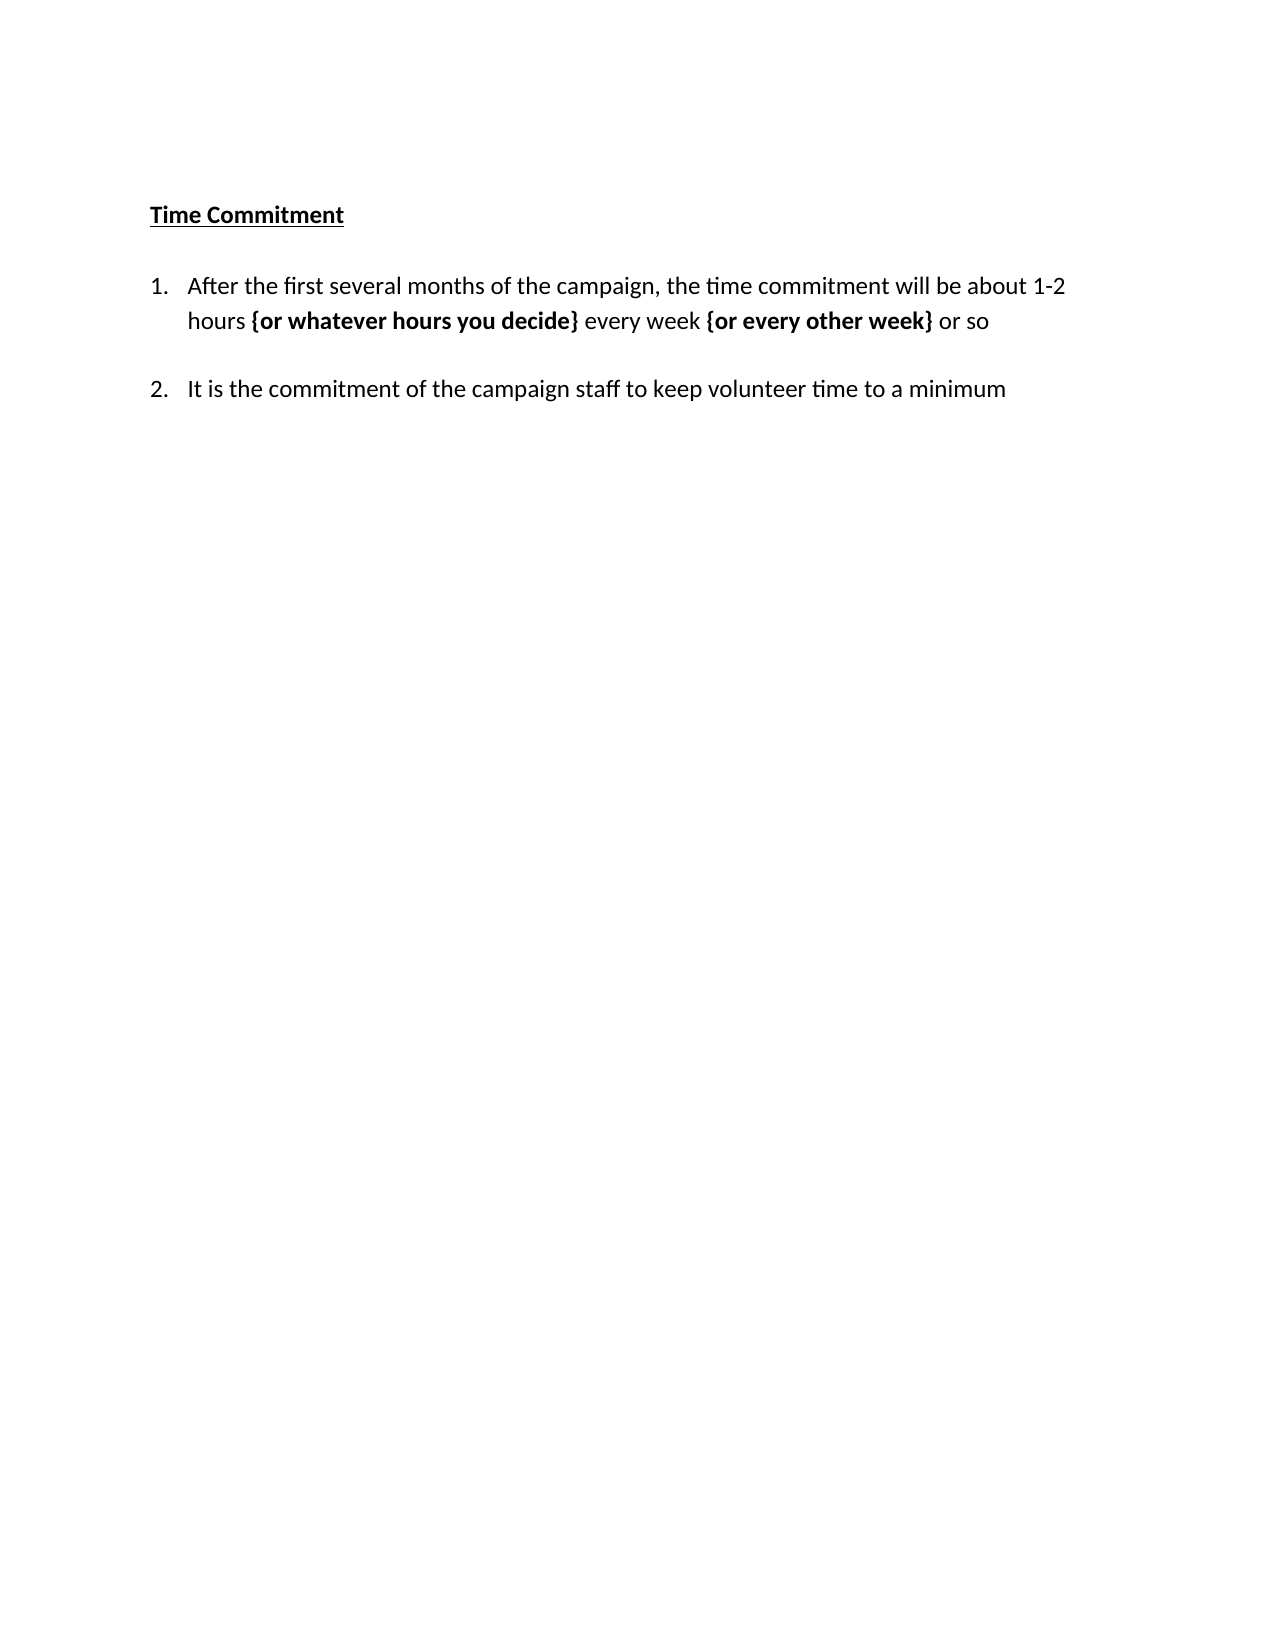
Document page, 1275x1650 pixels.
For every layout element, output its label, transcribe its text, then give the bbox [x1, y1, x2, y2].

list After the first several months of the campaign, the time commitment will be about 1-2 hours {or whatever hours you decide} every week {or every other week} or so [150, 270, 1125, 336]
text Time Commitment [150, 199, 1125, 230]
list It is the commitment of the campaign staff to keep volunteer time to a minimum [150, 373, 1125, 403]
